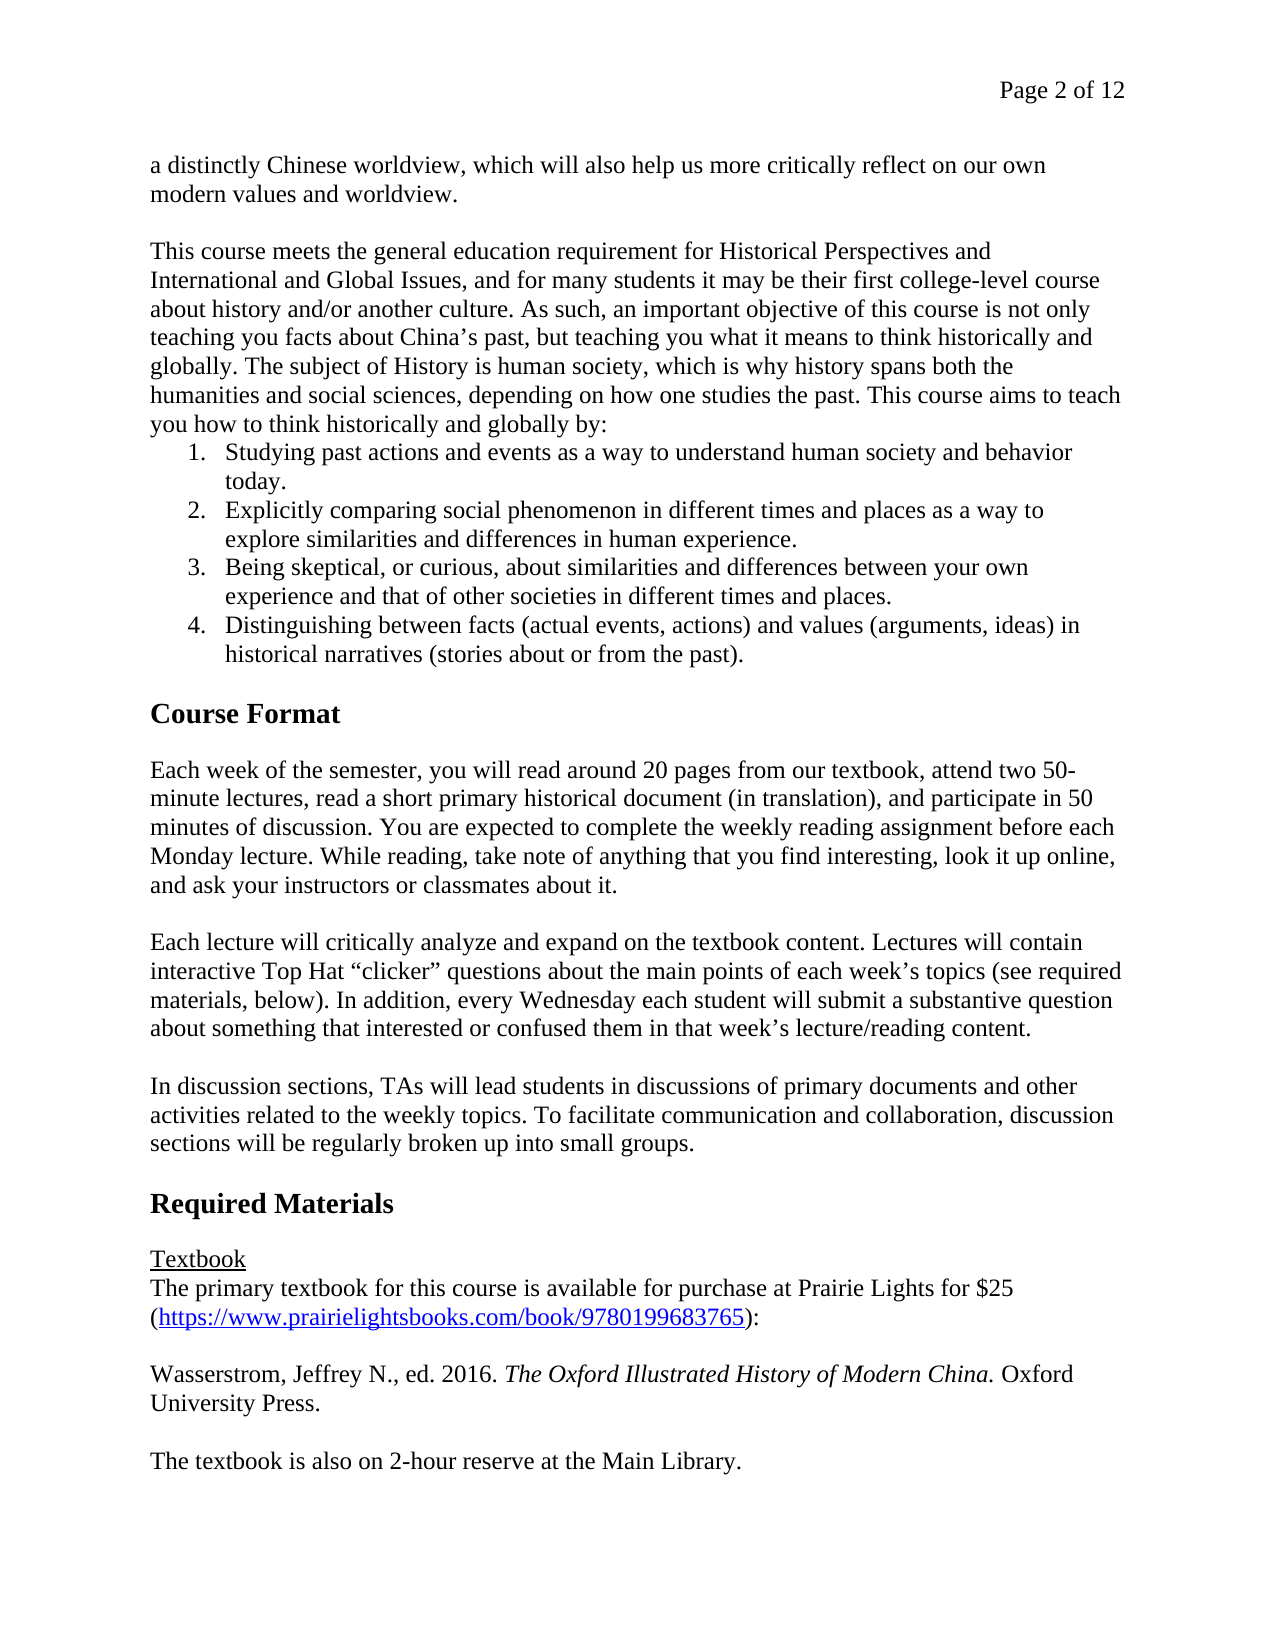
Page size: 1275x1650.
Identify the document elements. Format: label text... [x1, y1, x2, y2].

text The primary textbook for this course is available for purchase at Prairie Lights for $25 (https://www.prairielightsbooks.com/book/9780199683765): [150, 1273, 1125, 1331]
text Each lecture will critically analyze and expand on the textbook content. Lectures will contain interactive Top Hat “clicker” questions about the main points of each week’s topics (see required materials, below). In addition, every Wednesday each student will submit a substantive question about something that interested or confused them in that week’s lecture/reading content. [150, 927, 1125, 1042]
text In discussion sections, TAs will lead students in discussions of primary documents and other activities related to the weekly topics. To facilitate communication and collaboration, discussion sections will be regularly broken up into small groups. [150, 1071, 1125, 1157]
text Each week of the semester, you will read around 20 pages from our textbook, attend two 50-minute lectures, read a short primary historical document (in translation), and participate in 50 minutes of discussion. You are expected to complete the weekly reading assignment before each Monday lecture. While reading, take note of anything that you find interesting, look it up online, and ask your instructors or classmates about it. [150, 755, 1125, 898]
list Explicitly comparing social phenomenon in different times and places as a way to explore similarities and differences in human experience. [187, 495, 1125, 552]
subtitle Course Format [150, 696, 1125, 730]
list Being skeptical, or curious, about similarities and differences between your own experience and that of other societies in different times and places. [187, 552, 1125, 610]
text Wasserstrom, Jeffrey N., ed. 2016. The Oxford Illustrated History of Modern China. Oxford University Press. [150, 1359, 1125, 1417]
text The textbook is also on 2-hour reserve at the Main Library. [150, 1446, 1125, 1474]
list Studying past actions and events as a way to understand human society and behavior today. [187, 437, 1125, 495]
text This course meets the general education requirement for Historical Perspectives and International and Global Issues, and for many students it may be their first college-level course about history and/or another culture. As such, an important objective of this course is not only teaching you facts about China’s past, but teaching you what it means to think historically and globally. The subject of History is human society, which is why history spans both the humanities and social sciences, depending on how one studies the past. This course aims to teach you how to think historically and globally by: [150, 236, 1125, 437]
subtitle Textbook [150, 1244, 1125, 1273]
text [150, 150, 1125, 207]
list Distinguishing between facts (actual events, actions) and values (arguments, ideas) in historical narratives (stories about or from the past). [187, 610, 1125, 667]
subtitle Required Materials [150, 1186, 1125, 1219]
